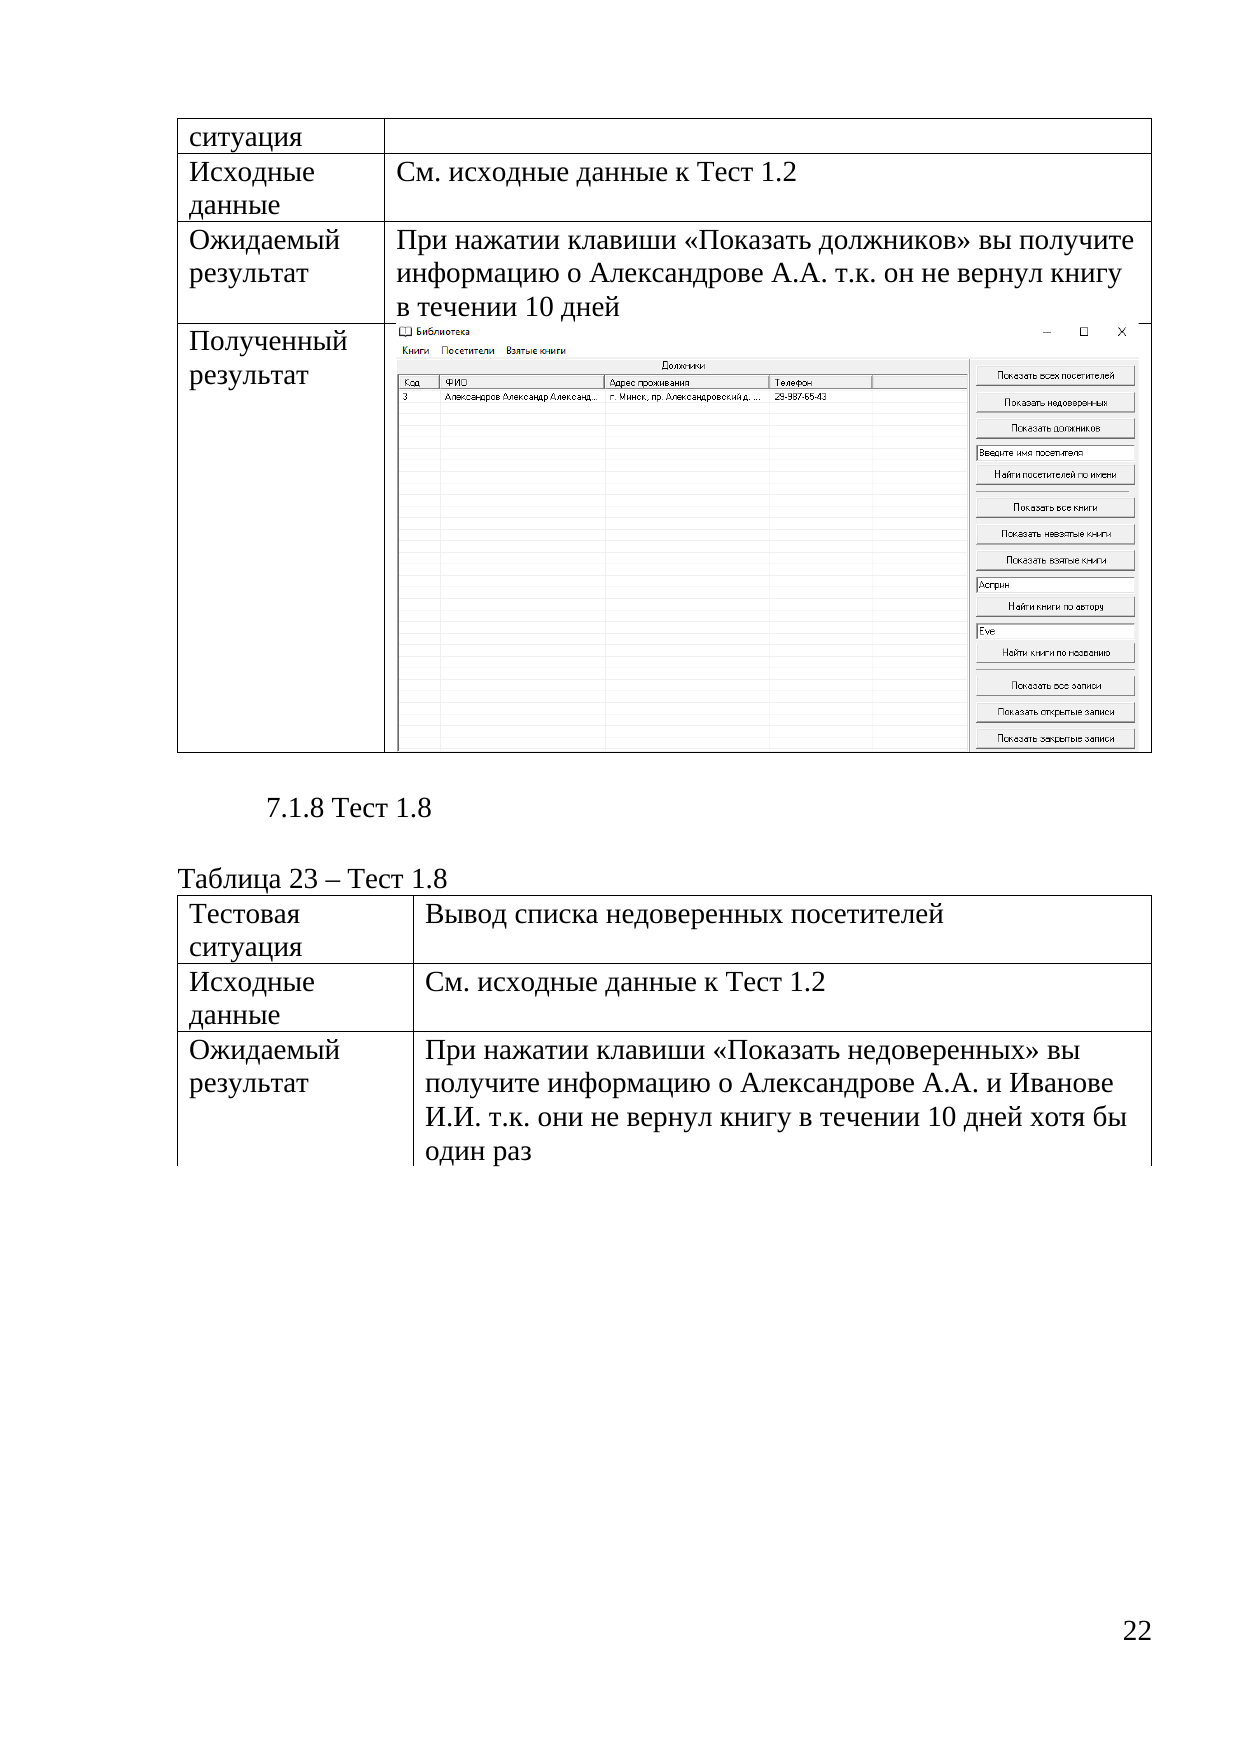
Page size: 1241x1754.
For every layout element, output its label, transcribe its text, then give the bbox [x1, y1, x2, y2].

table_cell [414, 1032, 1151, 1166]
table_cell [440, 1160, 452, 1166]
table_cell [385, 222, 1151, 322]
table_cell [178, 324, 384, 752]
picture [396, 323, 1139, 752]
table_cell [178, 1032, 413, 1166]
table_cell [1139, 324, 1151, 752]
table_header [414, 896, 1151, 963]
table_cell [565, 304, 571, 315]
text Таблица 23 – Тест 1.8 [177, 861, 1152, 895]
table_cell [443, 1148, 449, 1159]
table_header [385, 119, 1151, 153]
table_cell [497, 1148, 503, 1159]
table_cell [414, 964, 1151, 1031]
subtitle Тест 1.8 [266, 790, 1152, 824]
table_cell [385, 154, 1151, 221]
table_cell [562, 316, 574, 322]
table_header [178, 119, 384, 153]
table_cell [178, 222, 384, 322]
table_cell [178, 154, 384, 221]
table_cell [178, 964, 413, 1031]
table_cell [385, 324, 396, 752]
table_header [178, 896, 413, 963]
